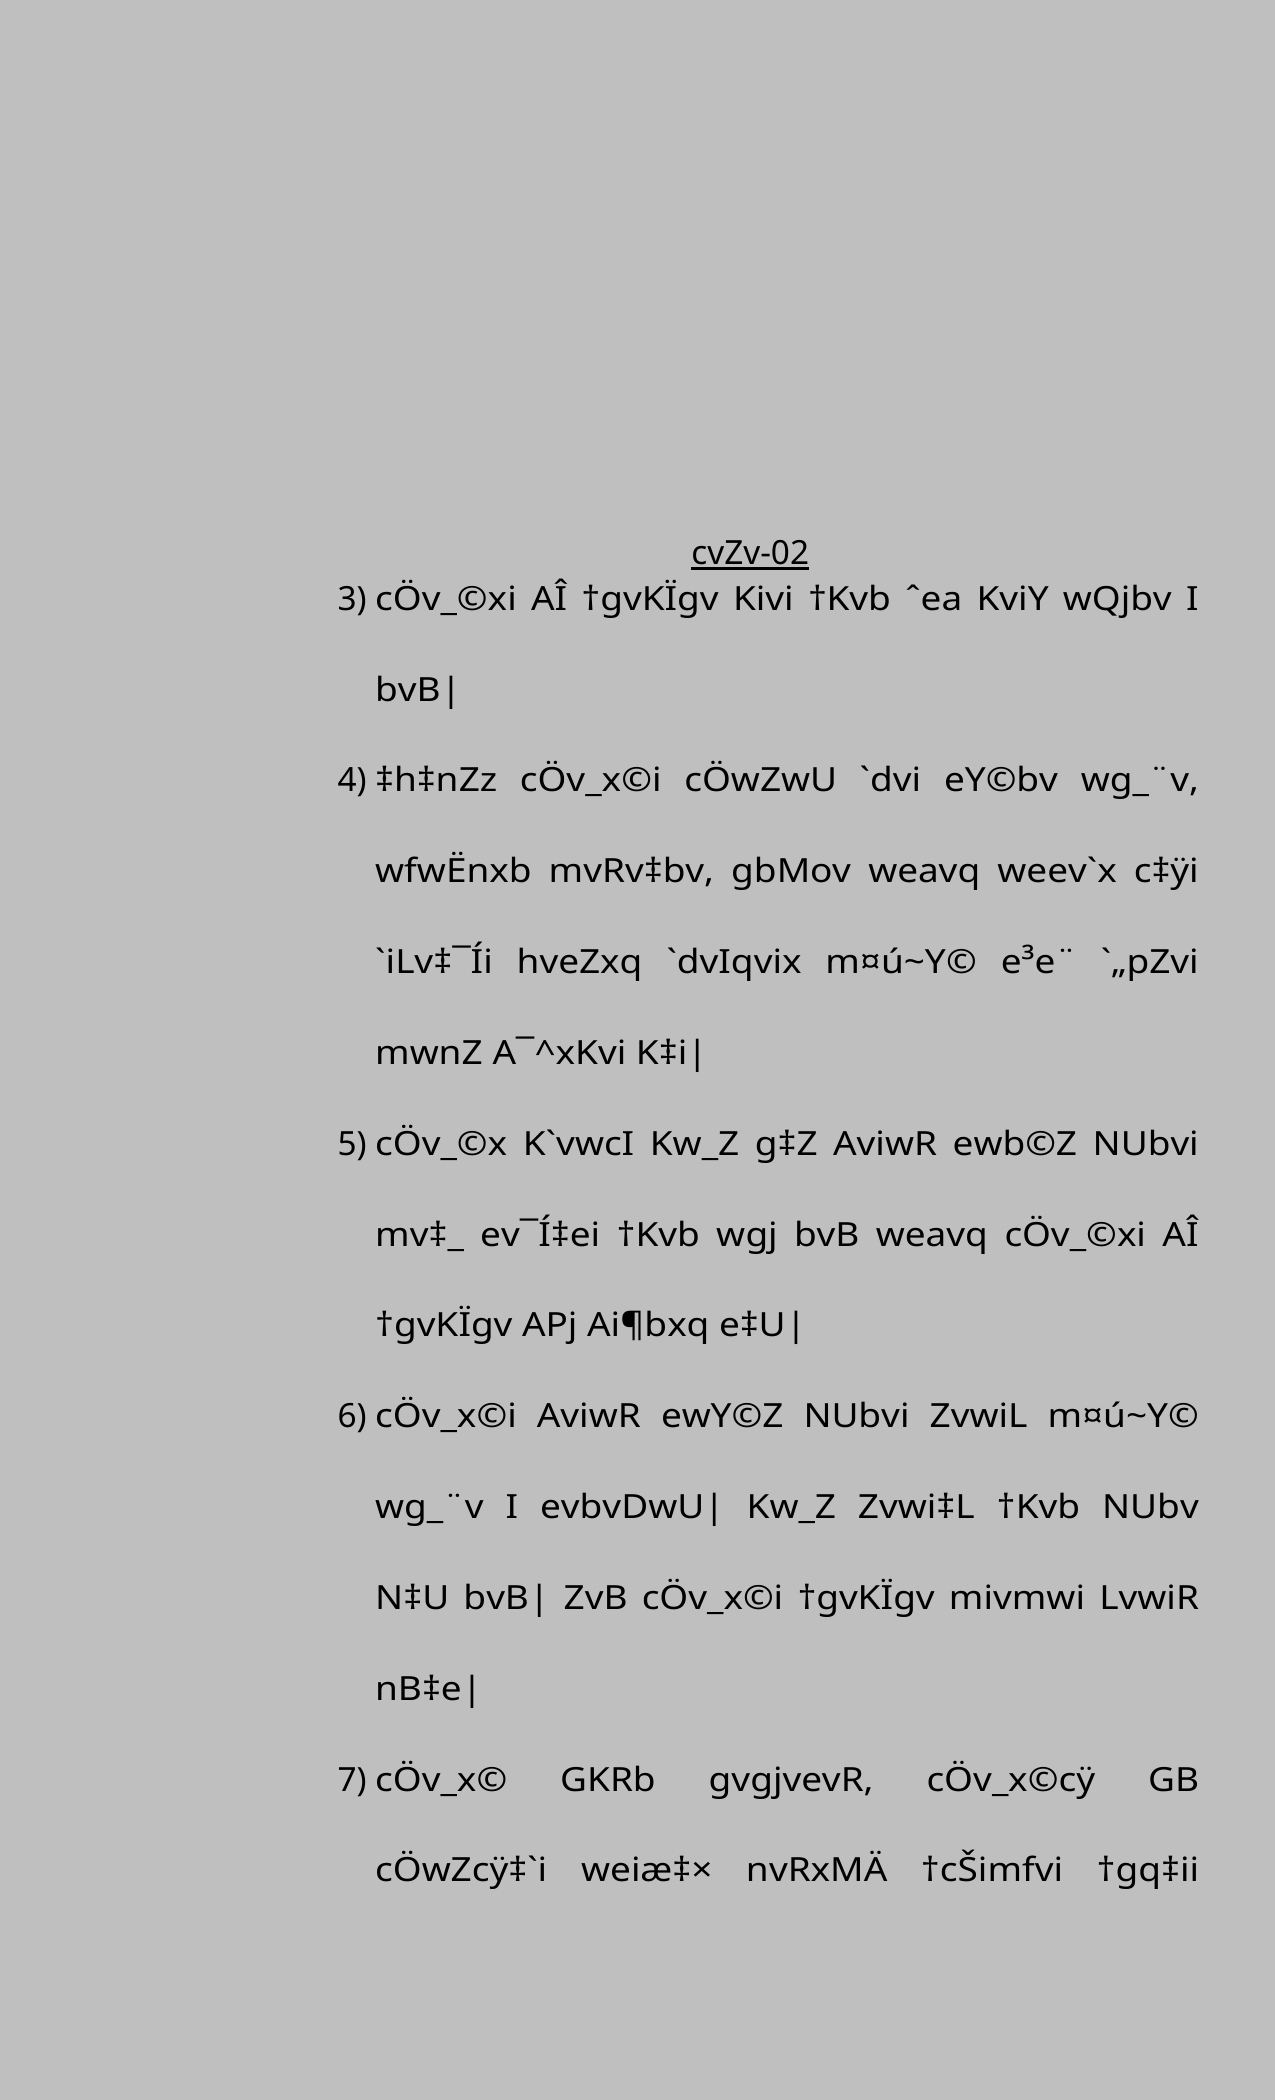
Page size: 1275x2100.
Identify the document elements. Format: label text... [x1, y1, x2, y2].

list cÖv_x©i AviwR ewY©Z NUbvi ZvwiL m¤ú~Y© wg_¨v I evbvDwU| Kw_Z Zvwi‡L †Kvb NUbv N‡U bvB| ZvB cÖv_x©i †gvKÏgv mivmwi LvwiR nB‡e| [337, 1392, 1200, 1710]
list cÖv_©x K`vwcI Kw_Z g‡Z AviwR ewb©Z NUbvi mv‡_ ev¯Í‡ei †Kvb wgj bvB weavq cÖv_©xi AÎ †gvKÏgv APj Ai¶bxq e‡U| [337, 1119, 1200, 1347]
list ‡h‡nZz cÖv_x©i cÖwZwU `dvi eY©bv wg_¨v, wfwËnxb mvRv‡bv, gbMov weavq weev`x c‡ÿi `iLv‡¯Íi hveZxq `dvIqvix m¤ú~Y© e³e¨ `„pZvi mwnZ A¯^xKvi K‡i| [337, 756, 1200, 1074]
list cÖv_©xi AÎ †gvKÏgv Kivi †Kvb ˆea KviY wQjbv I bvB| [337, 574, 1200, 711]
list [337, 1755, 1200, 1892]
